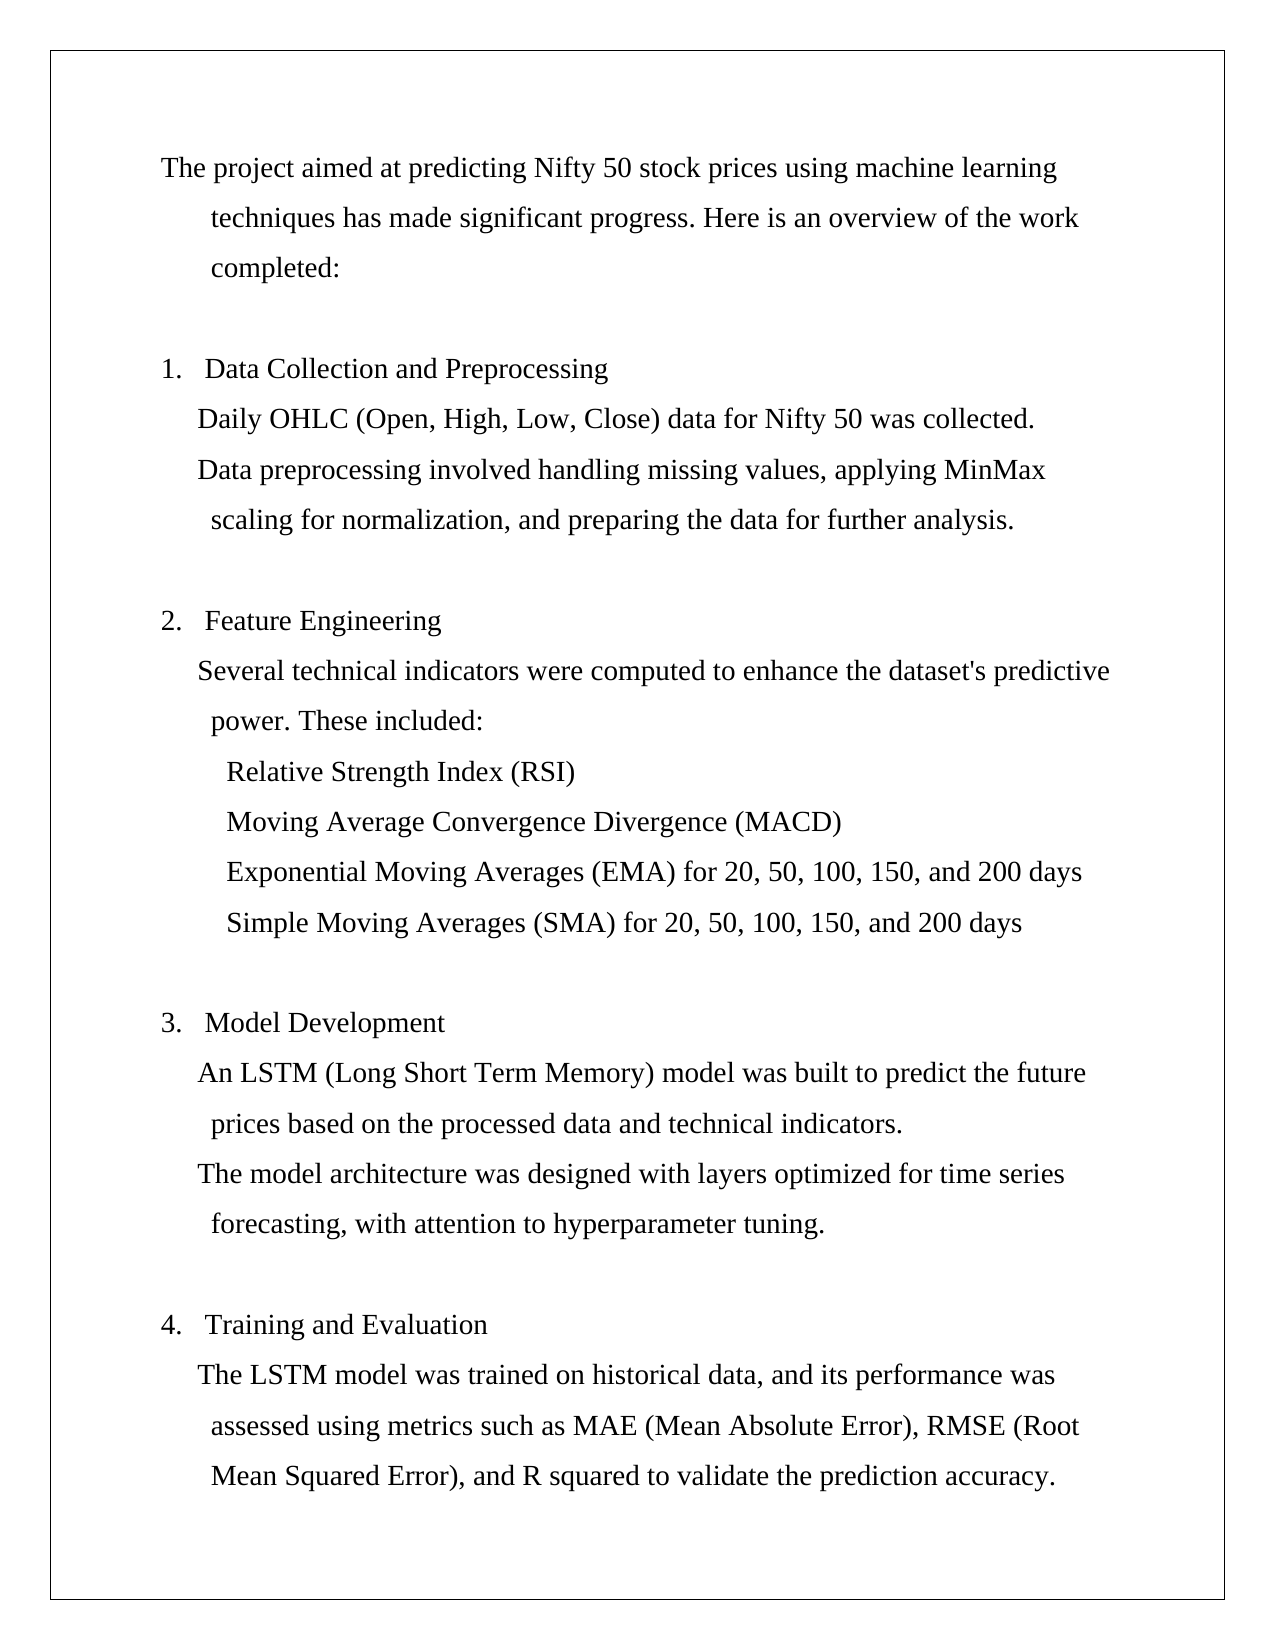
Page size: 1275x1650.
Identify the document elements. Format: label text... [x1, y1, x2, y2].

subtitle Simple Moving Averages (SMA) for 20, 50, 100, 150, and 200 days [161, 905, 1135, 938]
subtitle 2. Feature Engineering [161, 603, 1135, 636]
subtitle Exponential Moving Averages (EMA) for 20, 50, 100, 150, and 200 days [161, 854, 1135, 888]
subtitle 3. Model Development [161, 1005, 1135, 1039]
subtitle Moving Average Convergence Divergence (MACD) [161, 804, 1135, 838]
subtitle An LSTM (Long Short Term Memory) model was built to predict the future prices based on the processed data and technical indicators. [161, 1056, 1135, 1139]
subtitle The LSTM model was trained on historical data, and its performance was assessed using metrics such as MAE (Mean Absolute Error), RMSE (Root Mean Squared Error), and R squared to validate the prediction accuracy. [161, 1357, 1135, 1492]
subtitle Data preprocessing involved handling missing values, applying MinMax scaling for normalization, and preparing the data for further analysis. [161, 452, 1135, 536]
subtitle The model architecture was designed with layers optimized for time series forecasting, with attention to hyperparameter tuning. [161, 1156, 1135, 1240]
subtitle Several technical indicators were computed to enhance the dataset's predictive power. These included: [161, 653, 1135, 737]
subtitle The project aimed at predicting Nifty 50 stock prices using machine learning techniques has made significant progress. Here is an overview of the work completed: [161, 150, 1135, 284]
subtitle Relative Strength Index (RSI) [161, 754, 1135, 787]
subtitle Daily OHLC (Open, High, Low, Close) data for Nifty 50 was collected. [161, 402, 1135, 435]
subtitle 4. Training and Evaluation [161, 1307, 1135, 1341]
subtitle 1. Data Collection and Preprocessing [161, 351, 1135, 385]
